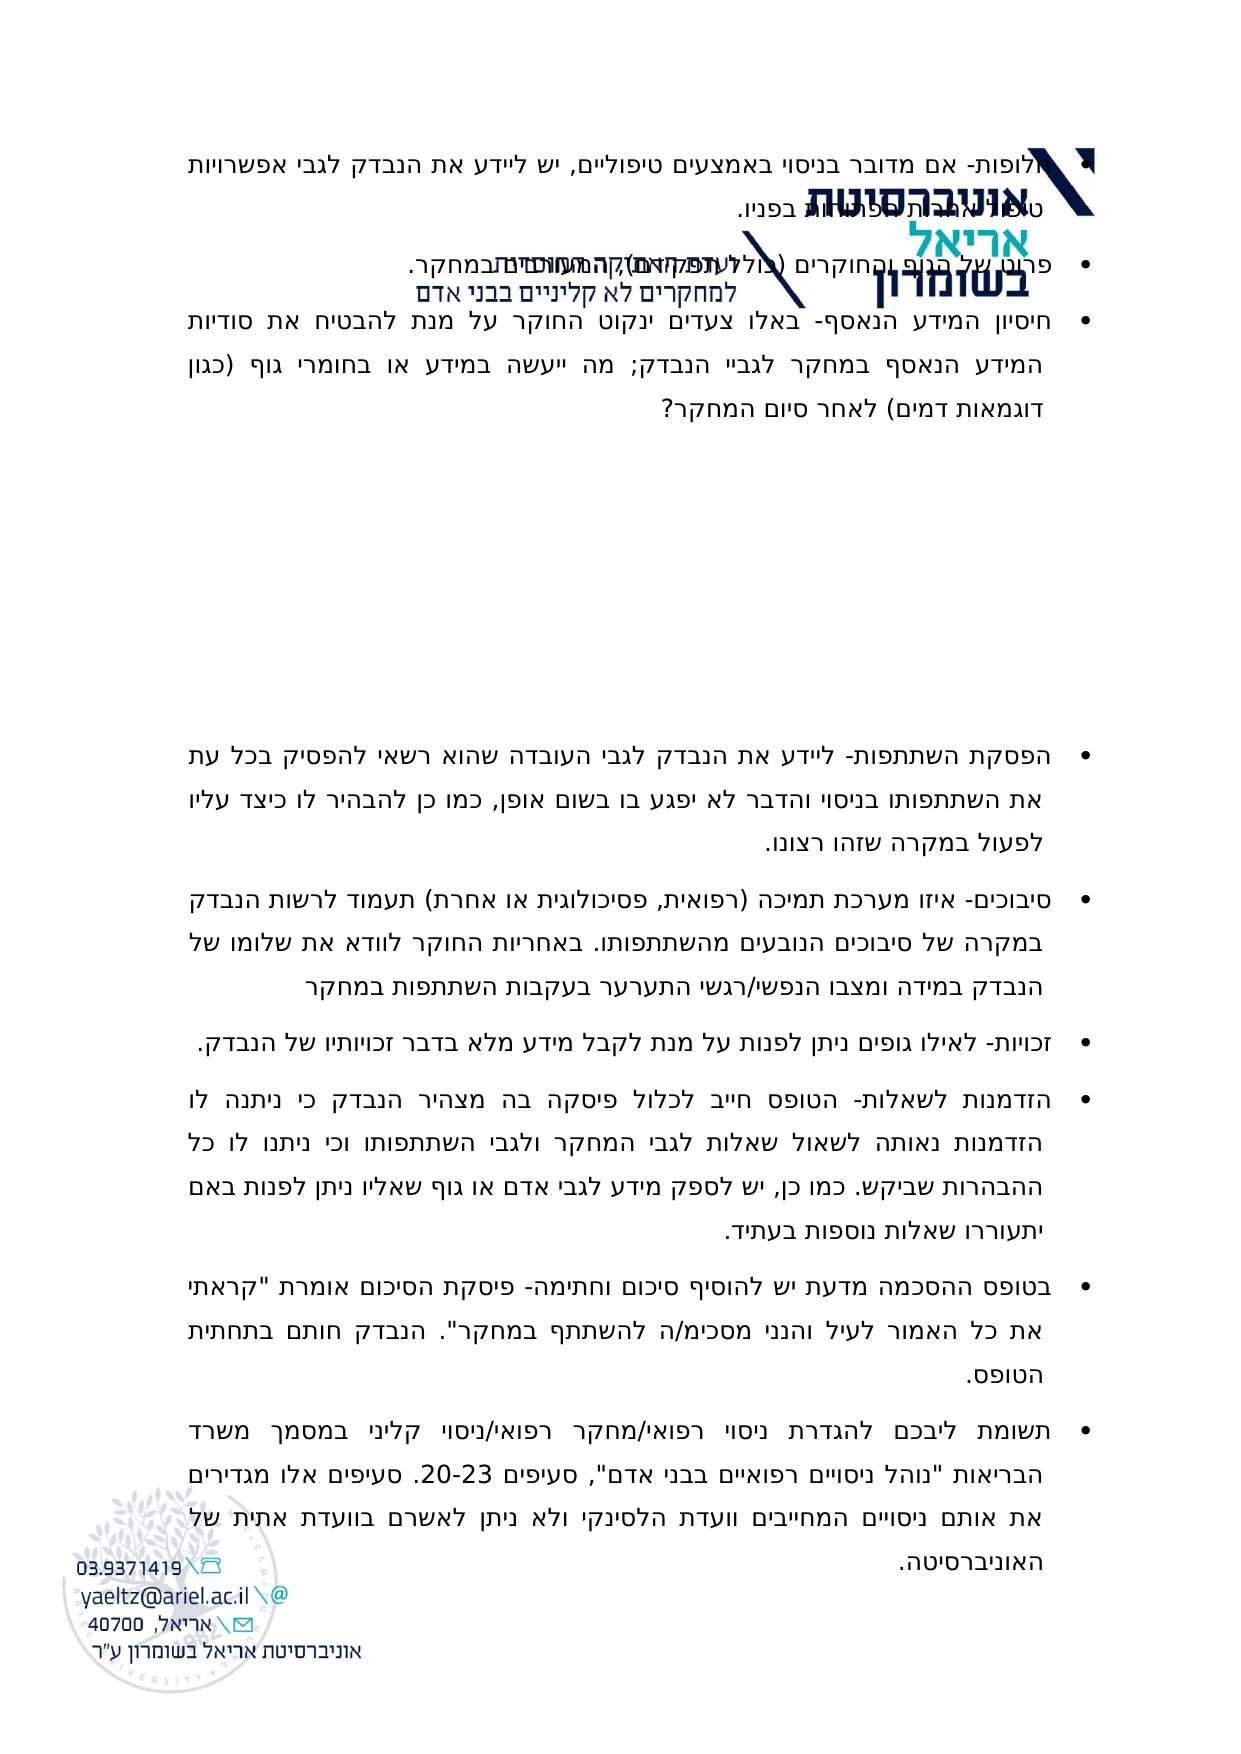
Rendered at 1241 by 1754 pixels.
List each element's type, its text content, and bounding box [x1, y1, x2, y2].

list סיבוכים- איזו מערכת תמיכה (רפואית, פסיכולוגית או אחרת) תעמוד לרשות הנבדק במקרה של סיבוכים הנובעים מהשתתפותו. באחריות החוקר לוודא את שלומו של הנבדק במידה ומצבו הנפשי/רגשי התערער בעקבות השתתפות במחקר [187, 885, 1081, 1002]
list חיסיון המידע הנאסף- באלו צעדים ינקוט החוקר על מנת להבטיח את סודיות המידע הנאסף במחקר לגביי הנבדק; מה ייעשה במידע או בחומרי גוף (כגון דוגמאות דמים) לאחר סיום המחקר? [187, 306, 1081, 423]
list הפסקת השתתפות- ליידע את הנבדק לגבי העובדה שהוא רשאי להפסיק בכל עת את השתתפותו בניסוי והדבר לא יפגע בו בשום אופן, כמו כן להבהיר לו כיצד עליו לפעול במקרה שזהו רצונו. [187, 741, 1081, 858]
list פרוט של הגוף והחוקרים (כולל תפקידם), המעורבים במחקר. [187, 250, 1081, 279]
list זכויות- לאילו גופים ניתן לפנות על מנת לקבל מידע מלא בדבר זכויותיו של הנבדק. [187, 1029, 1081, 1058]
list הזדמנות לשאלות- הטופס חייב לכלול פיסקה בה מצהיר הנבדק כי ניתנה לו הזדמנות נאותה לשאול שאלות לגבי המחקר ולגבי השתתפותו וכי ניתנו לו כל ההבהרות שביקש. כמו כן, יש לספק מידע לגבי אדם או גוף שאליו ניתן לפנות באם יתעוררו שאלות נוספות בעתיד. [187, 1085, 1081, 1245]
list חלופות- אם מדובר בניסוי באמצעים טיפוליים, יש ליידע את הנבדק לגבי אפשרויות טיפול אחרות הפתוחות בפניו. [187, 150, 1081, 223]
list בטופס ההסכמה מדעת יש להוסיף סיכום וחתימה- פיסקת הסיכום אומרת "קראתי את כל האמור לעיל והנני מסכימ/ה להשתתף במחקר". הנבדק חותם בתחתית הטופס. [187, 1272, 1081, 1389]
list תשומת ליבכם להגדרת ניסוי רפואי/מחקר רפואי/ניסוי קליני במסמך משרד הבריאות "נוהל ניסויים רפואיים בבני אדם", סעיפים 20-23. סעיפים אלו מגדירים את אותם ניסויים המחייבים וועדת הלסינקי ולא ניתן לאשרם בוועדת אתית של האוניברסיטה. [187, 1416, 1081, 1577]
picture [0, 53, 1189, 312]
picture [1, 1471, 1239, 1754]
